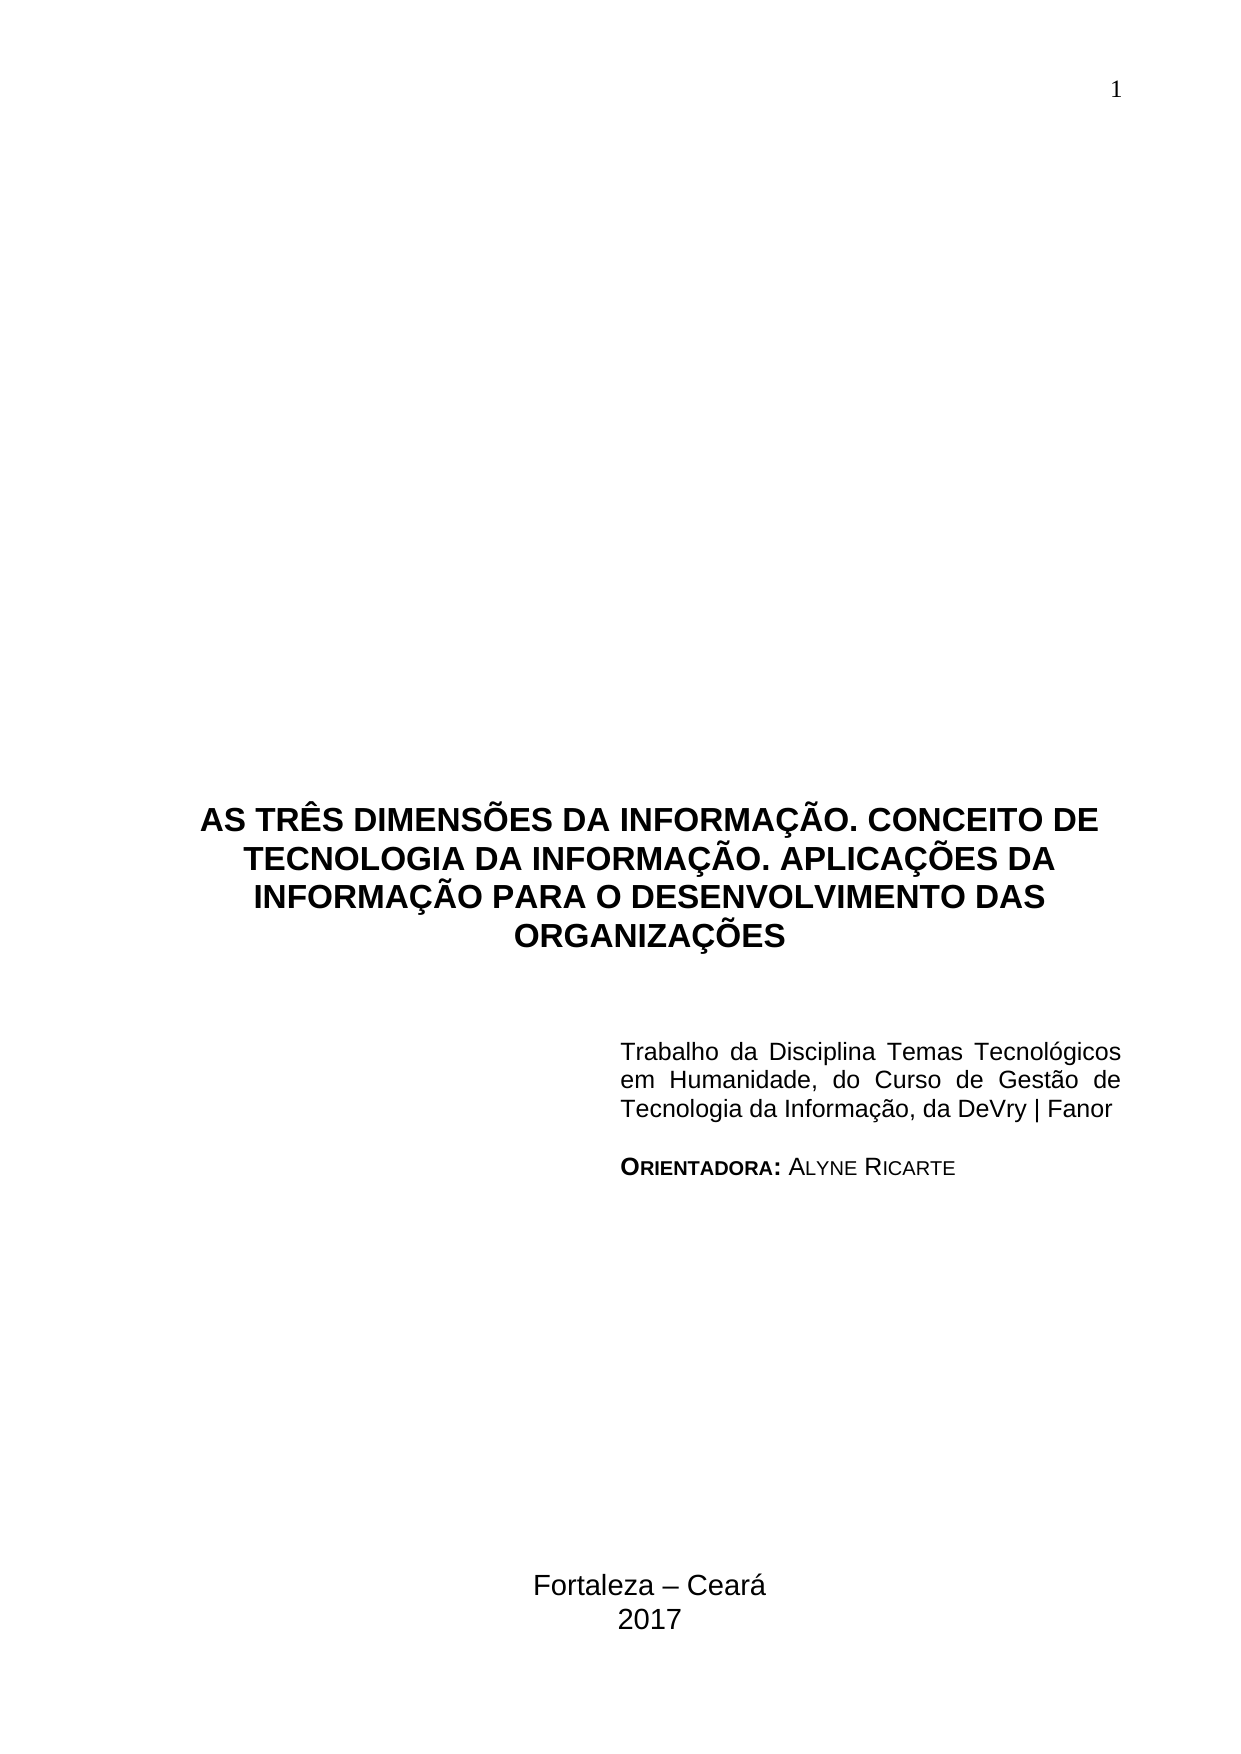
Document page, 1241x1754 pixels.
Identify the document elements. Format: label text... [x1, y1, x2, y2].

text 2017 [177, 1602, 1122, 1636]
text AS TRÊS DIMENSÕES DA INFORMAÇÃO. CONCEITO DE TECNOLOGIA DA INFORMAÇÃO. APLICAÇÕES DA INFORMAÇÃO PARA O DESENVOLVIMENTO DAS ORGANIZAÇÕES [177, 800, 1122, 954]
text Fortaleza – Ceará [177, 1568, 1122, 1602]
text Orientadora: Alyne Ricarte [620, 1152, 1122, 1180]
text Trabalho da Disciplina Temas Tecnológicos em Humanidade, do Curso de Gestão de Tecnologia da Informação, da DeVry | Fanor [620, 1037, 1122, 1123]
